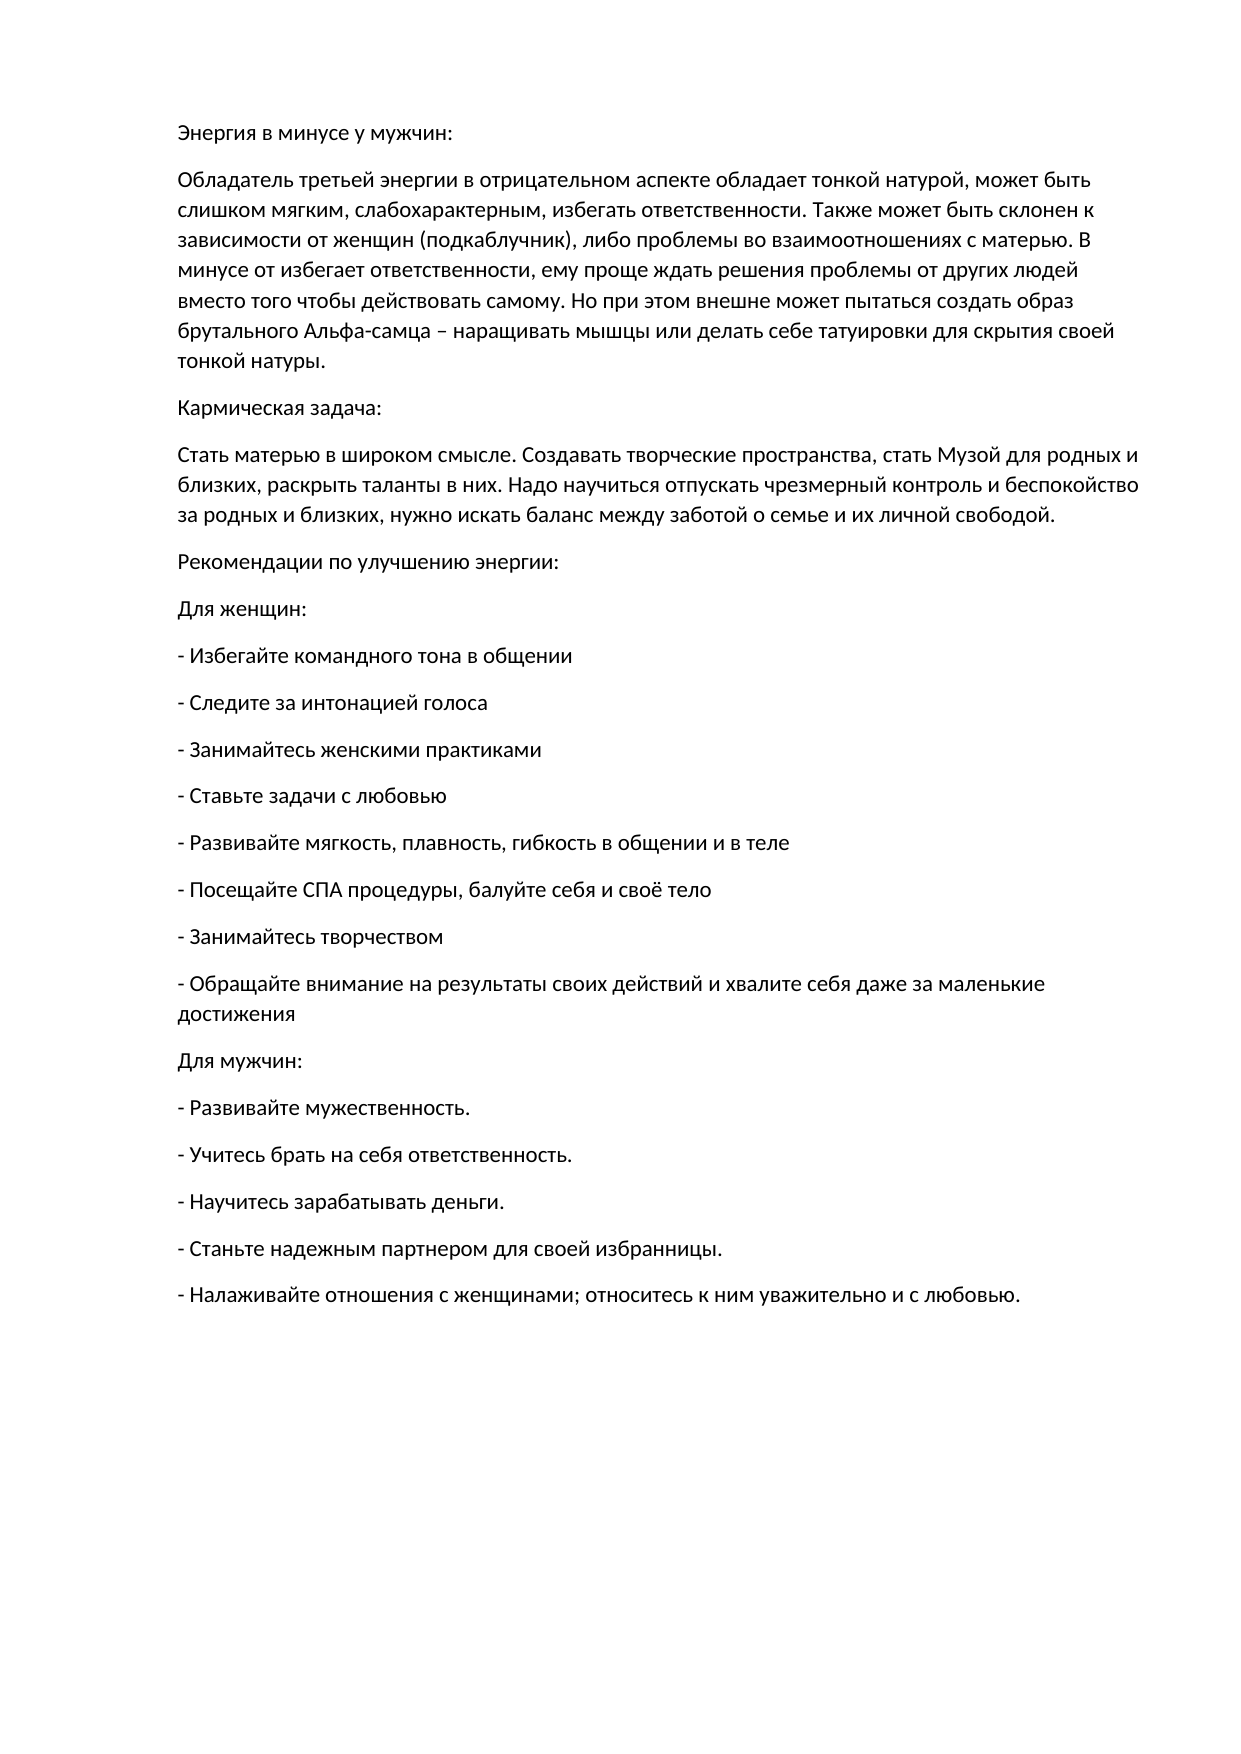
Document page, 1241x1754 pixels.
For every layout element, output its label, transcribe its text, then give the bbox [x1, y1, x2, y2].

text - Избегайте командного тона в общении [177, 641, 1152, 669]
text - Посещайте СПА процедуры, балуйте себя и своё тело [177, 875, 1152, 903]
text Обладатель третьей энергии в отрицательном аспекте обладает тонкой натурой, может быть слишком мягким, слабохарактерным, избегать ответственности. Также может быть склонен к зависимости от женщин (подкаблучник), либо проблемы во взаимоотношениях с матерью. В минусе от избегает ответственности, ему проще ждать решения проблемы от других людей вместо того чтобы действовать самому. Но при этом внешне может пытаться создать образ брутального Альфа-самца – наращивать мышцы или делать себе татуировки для скрытия своей тонкой натуры. [177, 165, 1152, 374]
text - Станьте надежным партнером для своей избранницы. [177, 1234, 1152, 1262]
text Рекомендации по улучшению энергии: [177, 547, 1152, 575]
text - Учитесь брать на себя ответственность. [177, 1140, 1152, 1168]
text - Занимайтесь творчеством [177, 922, 1152, 950]
text Для мужчин: [177, 1046, 1152, 1074]
text - Развивайте мужественность. [177, 1093, 1152, 1121]
text - Ставьте задачи с любовью [177, 782, 1152, 810]
text - Занимайтесь женскими практиками [177, 735, 1152, 763]
text - Обращайте внимание на результаты своих действий и хвалите себя даже за маленькие достижения [177, 969, 1152, 1027]
text - Научитесь зарабатывать деньги. [177, 1187, 1152, 1215]
text - Следите за интонацией голоса [177, 688, 1152, 716]
text Энергия в минусе у мужчин: [177, 118, 1152, 146]
text - Налаживайте отношения с женщинами; относитесь к ним уважительно и с любовью. [177, 1281, 1152, 1309]
text - Развивайте мягкость, плавность, гибкость в общении и в теле [177, 828, 1152, 857]
text Для женщин: [177, 594, 1152, 622]
text Стать матерью в широком смысле. Создавать творческие пространства, стать Музой для родных и близких, раскрыть таланты в них. Надо научиться отпускать чрезмерный контроль и беспокойство за родных и близких, нужно искать баланс между заботой о семье и их личной свободой. [177, 440, 1152, 528]
text Кармическая задача: [177, 393, 1152, 421]
